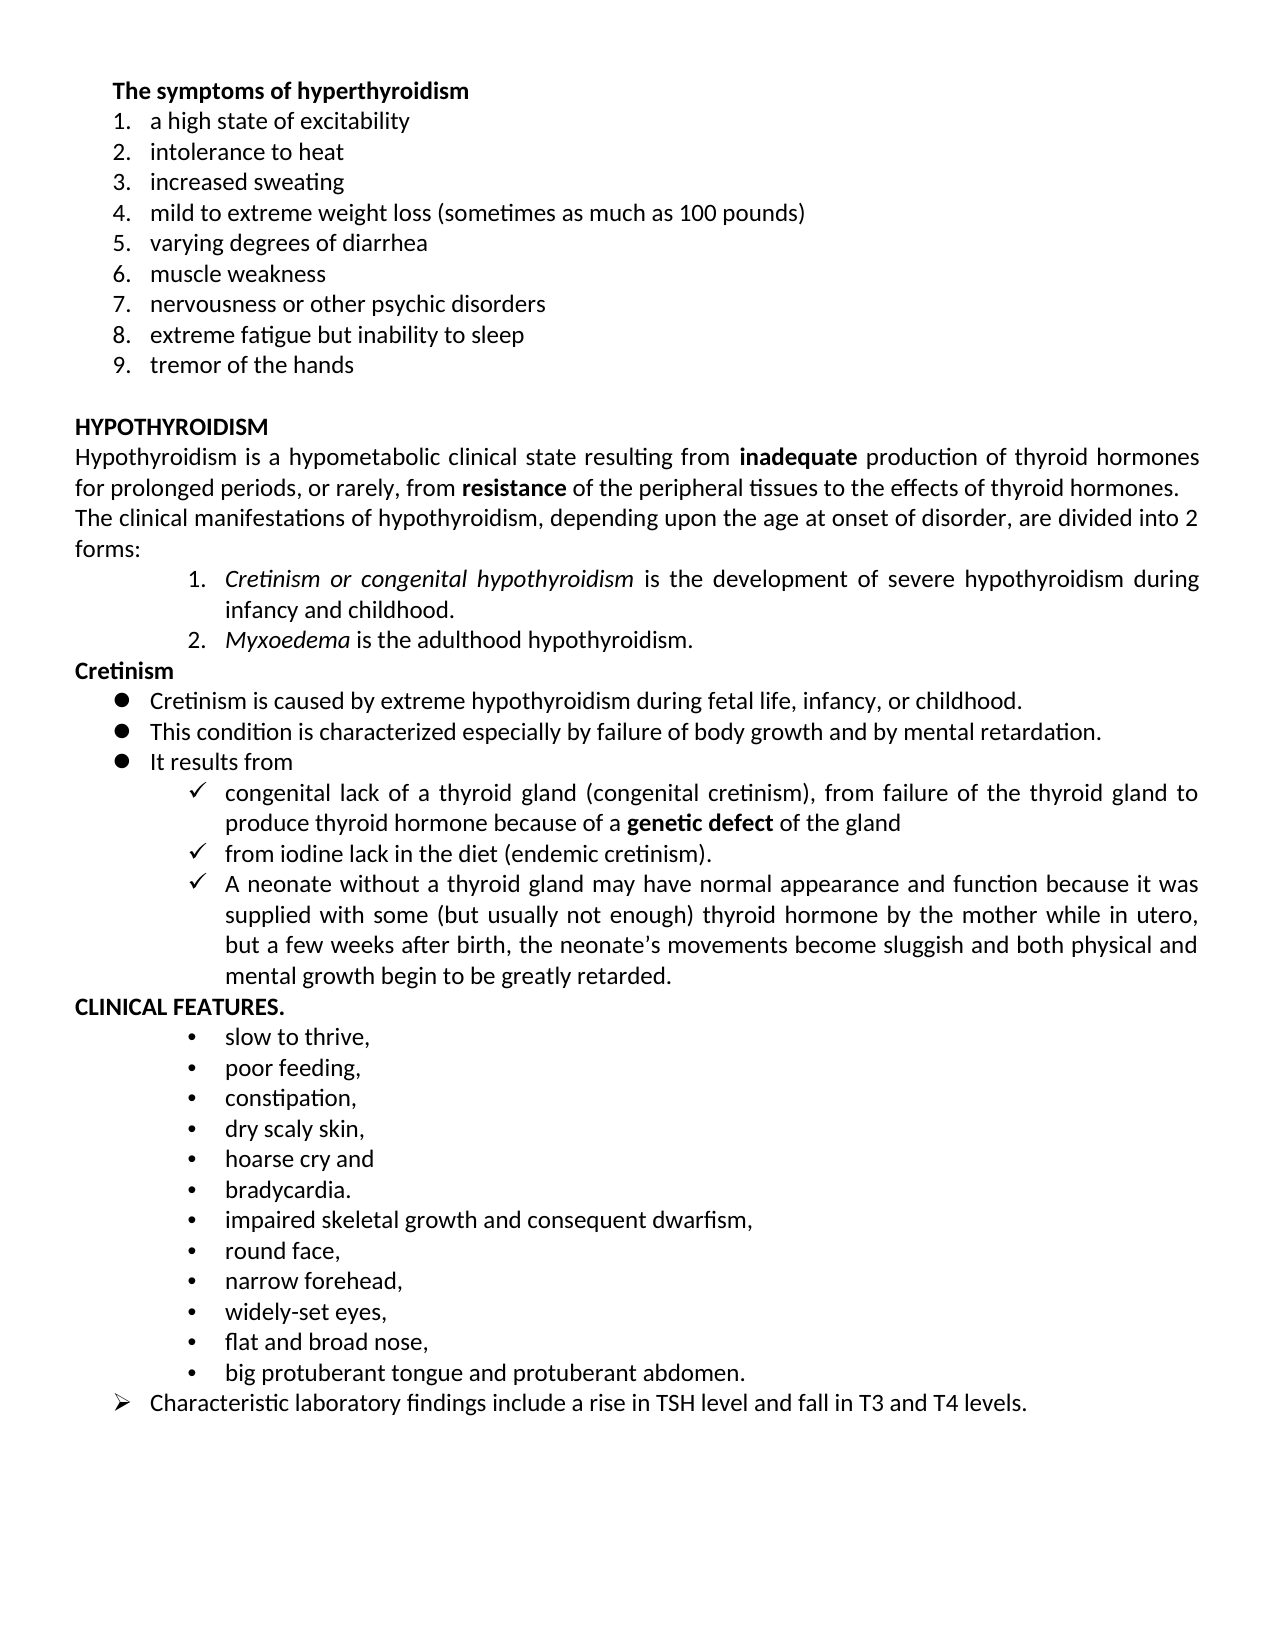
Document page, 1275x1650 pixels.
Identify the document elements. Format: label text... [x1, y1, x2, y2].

list poor feeding, [187, 1052, 1200, 1082]
list big protuberant tongue and protuberant abdomen. [187, 1357, 1200, 1387]
list A neonate without a thyroid gland may have normal appearance and function because it was supplied with some (but usually not enough) thyroid hormone by the mother while in utero, but a few weeks after birth, the neonate’s movements become sluggish and both physical and mental growth begin to be greatly retarded. [187, 868, 1200, 991]
list bradycardia. [187, 1174, 1200, 1204]
list varying degrees of diarrhea [112, 228, 1200, 258]
list increased sweating [112, 167, 1200, 197]
text CLINICAL FEATURES. [75, 991, 1200, 1021]
list It results from [112, 746, 1200, 777]
list muscle weakness [112, 258, 1200, 289]
list flat and broad nose, [187, 1326, 1200, 1357]
text Hypothyroidism is a hypometabolic clinical state resulting from inadequate production of thyroid hormones for prolonged periods, or rarely, from resistance of the peripheral tissues to the effects of thyroid hormones. [75, 441, 1200, 502]
list intolerance to heat [112, 136, 1200, 167]
list from iodine lack in the diet (endemic cretinism). [187, 838, 1200, 868]
list slow to thrive, [187, 1021, 1200, 1052]
list round face, [187, 1235, 1200, 1265]
list Cretinism is caused by extreme hypothyroidism during fetal life, infancy, or childhood. [112, 685, 1200, 716]
list nervousness or other psychic disorders [112, 289, 1200, 319]
list congenital lack of a thyroid gland (congenital cretinism), from failure of the thyroid gland to produce thyroid hormone because of a genetic defect of the gland [187, 777, 1200, 838]
text The symptoms of hyperthyroidism [112, 75, 1200, 106]
list mild to extreme weight loss (sometimes as much as 100 pounds) [112, 197, 1200, 228]
text The clinical manifestations of hypothyroidism, depending upon the age at onset of disorder, are divided into 2 forms: [75, 502, 1200, 563]
list Cretinism or congenital hypothyroidism is the development of severe hypothyroidism during infancy and childhood. [187, 563, 1200, 624]
list extreme fatigue but inability to sleep [112, 319, 1200, 350]
text Cretinism [75, 655, 1200, 685]
list Characteristic laboratory findings include a rise in TSH level and fall in T3 and T4 levels. [112, 1387, 1200, 1418]
list a high state of excitability [112, 106, 1200, 136]
text HYPOTHYROIDISM [75, 411, 1200, 441]
list Myxoedema is the adulthood hypothyroidism. [187, 624, 1200, 655]
list dry scaly skin, [187, 1113, 1200, 1143]
list impaired skeletal growth and consequent dwarfism, [187, 1204, 1200, 1235]
list constipation, [187, 1082, 1200, 1113]
list tremor of the hands [112, 350, 1200, 380]
list widely-set eyes, [187, 1296, 1200, 1326]
list hoarse cry and [187, 1143, 1200, 1174]
list narrow forehead, [187, 1265, 1200, 1296]
list This condition is characterized especially by failure of body growth and by mental retardation. [112, 716, 1200, 746]
